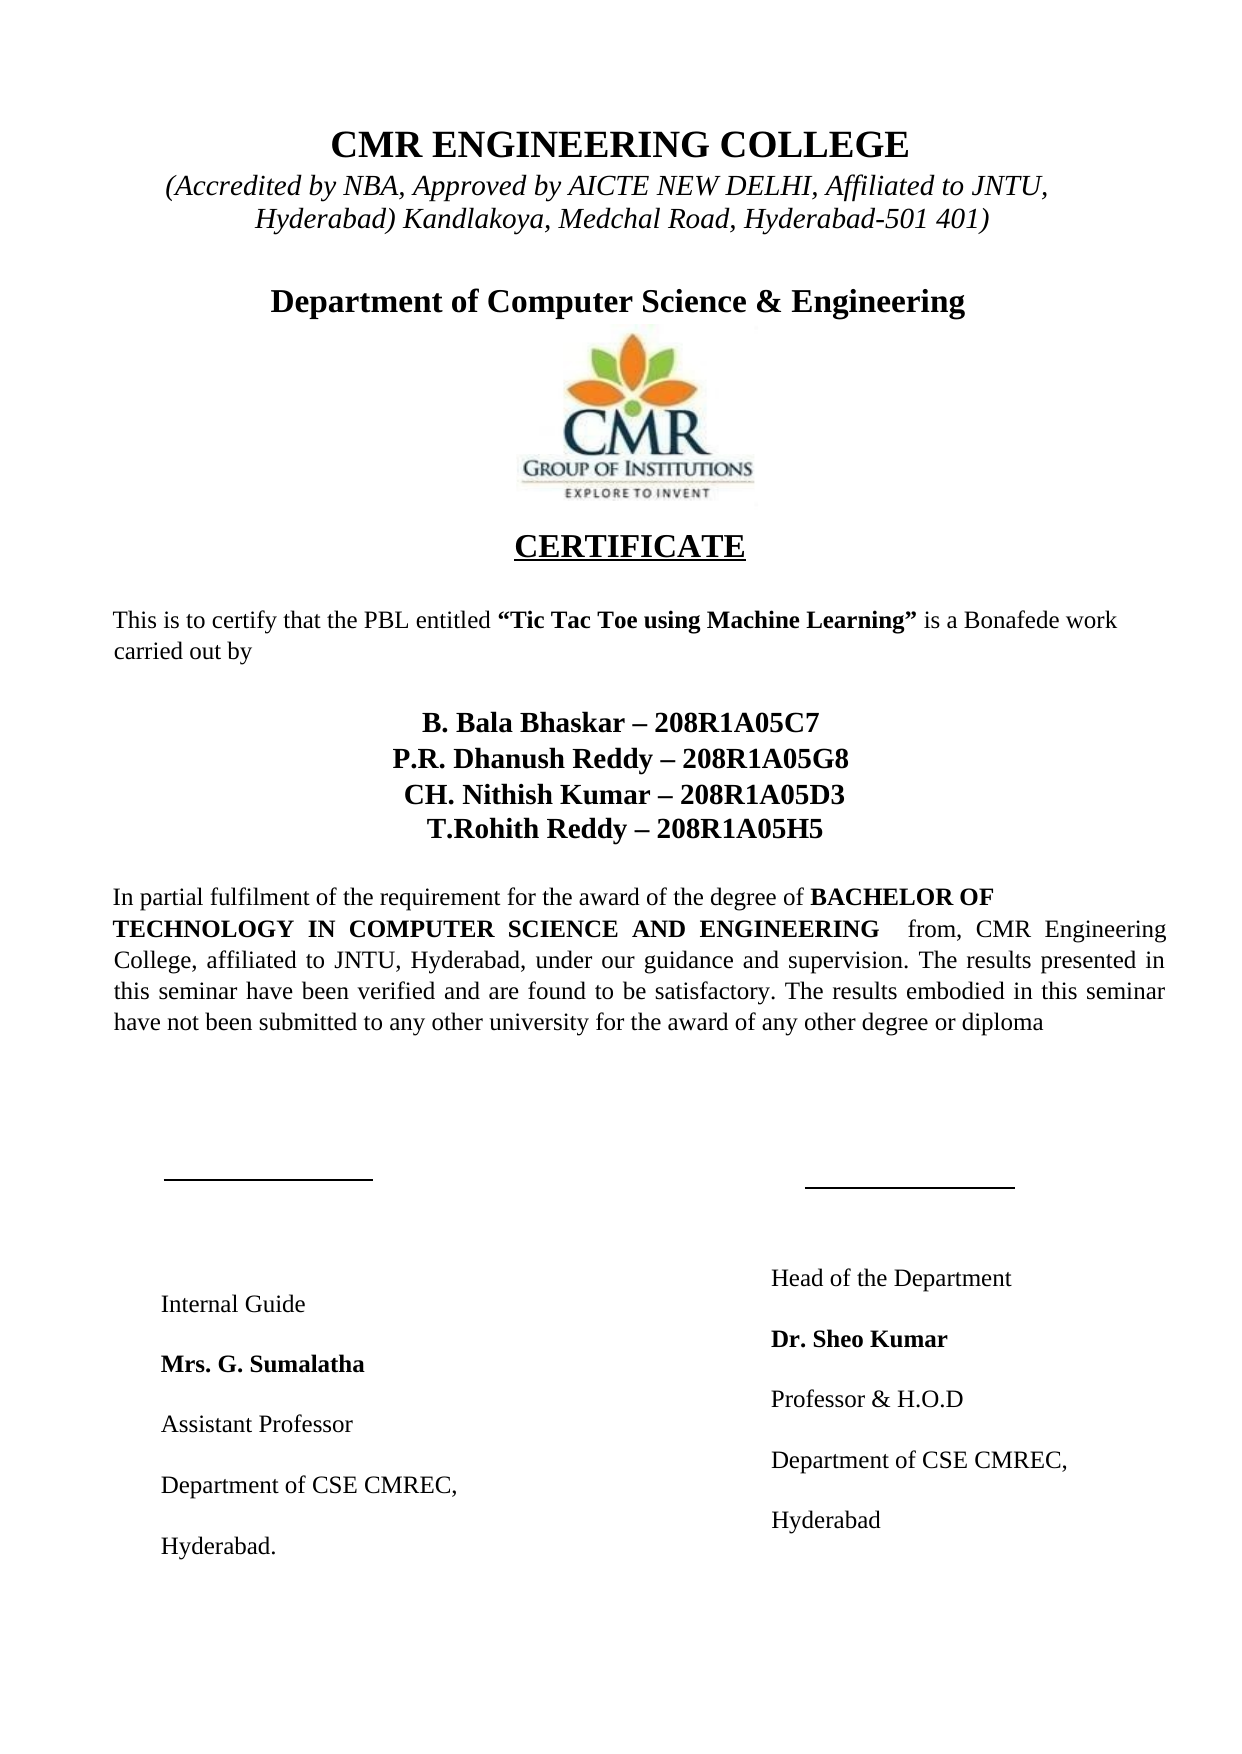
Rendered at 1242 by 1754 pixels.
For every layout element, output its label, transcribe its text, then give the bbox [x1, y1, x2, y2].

picture [516, 324, 759, 510]
text B. Bala Bhaskar – 208R1A05C7 [346, 706, 896, 739]
text This is to certify that the PBL entitled “Tic Tac Toe using Machine Learning” is a Bonafede work carried out by [112, 605, 1167, 665]
text (Accredited by NBA, Approved by AICTE NEW DELHI, Affiliated to JNTU, Hyderabad) Kandlakoya, Medchal Road, Hyderabad-501 401) [165, 170, 1167, 235]
table_header Head of the Department Dr. Sheo Kumar Professor & H.O.D Department of CSE CMREC, Hyderabad [771, 1188, 1081, 1559]
text In partial fulfilment of the requirement for the award of the degree of BACHELOR OF [112, 882, 1167, 911]
text P.R. Dhanush Reddy – 208R1A05G8 [346, 741, 896, 775]
subtitle CMR ENGINEERING COLLEGE [330, 122, 1167, 166]
subtitle Department of Computer Science & Engineering [195, 281, 1167, 319]
text CERTIFICATE [93, 526, 1167, 565]
text CH. Nithish Kumar – 208R1A05D3 T.Rohith Reddy – 208R1A05H5 [346, 777, 903, 845]
text TECHNOLOGY IN COMPUTER SCIENCE AND ENGINEERING from, CMR Engineering College, affiliated to JNTU, Hyderabad, under our guidance and supervision. The results presented in this seminar have been verified and are found to be satisfactory. The results embodied in this seminar have not been submitted to any other university for the award of any other degree or diploma [112, 914, 1167, 1036]
table_header Internal Guide Mrs. G. Sumalatha Assistant Professor Department of CSE CMREC, Hyderabad. [161, 1188, 771, 1559]
